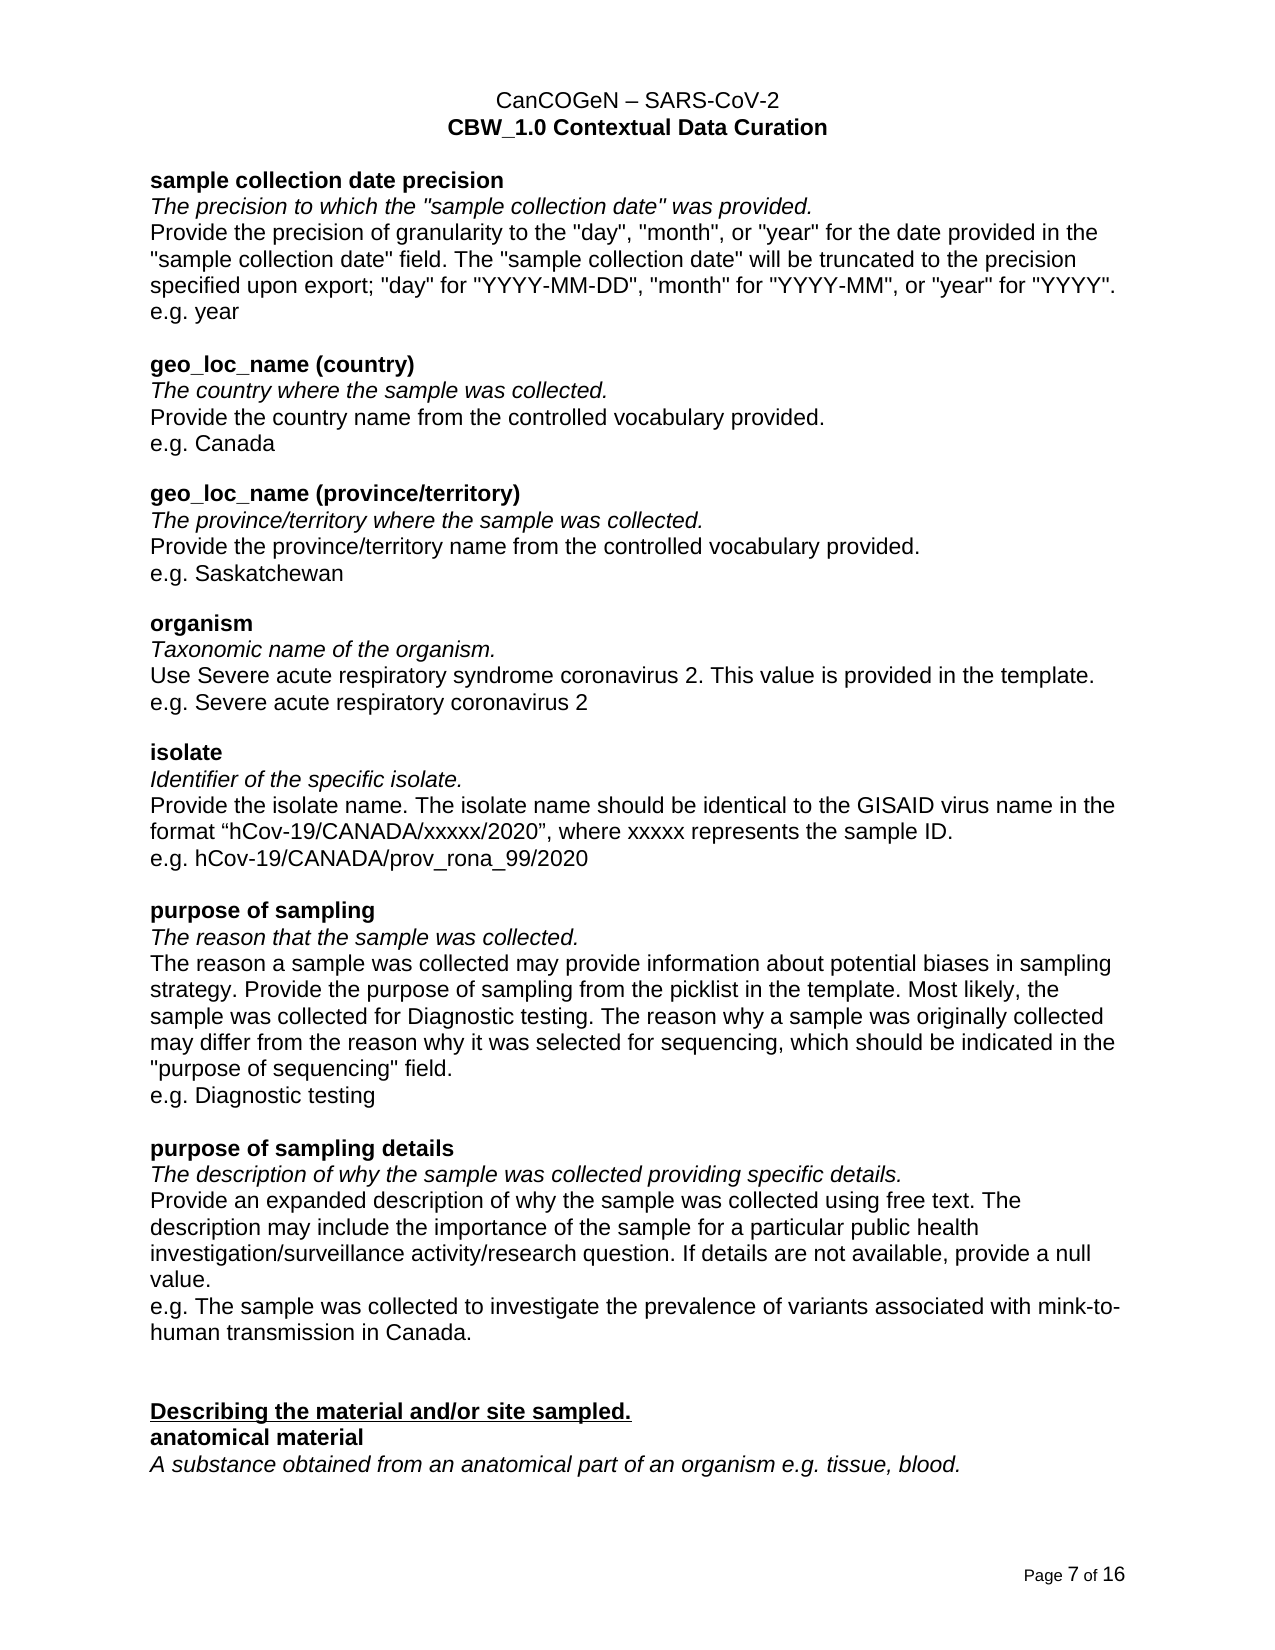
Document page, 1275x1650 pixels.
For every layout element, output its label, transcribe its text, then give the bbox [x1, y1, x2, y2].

text The country where the sample was collected. [150, 377, 1125, 404]
text Use Severe acute respiratory syndrome coronavirus 2. This value is provided in the template. [150, 662, 1125, 689]
text Provide the province/territory name from the controlled vocabulary provided. [150, 533, 1125, 559]
text Describing the material and/or site sampled. [150, 1398, 1125, 1424]
text Identifier of the specific isolate. [150, 766, 1125, 792]
text e.g. Saskatchewan [150, 559, 1125, 586]
text purpose of sampling details [150, 1134, 1125, 1161]
text The reason that the sample was collected. [150, 924, 1125, 950]
text The precision to which the "sample collection date" was provided. [150, 193, 1125, 219]
text The province/territory where the sample was collected. [150, 507, 1125, 533]
text e.g. Severe acute respiratory coronavirus 2 [150, 689, 1125, 715]
text Provide the country name from the controlled vocabulary provided. [150, 404, 1125, 430]
text Provide an expanded description of why the sample was collected using free text. The description may include the importance of the sample for a particular public health investigation/surveillance activity/research question. If details are not available, provide a null value. [150, 1187, 1125, 1293]
text Provide the isolate name. The isolate name should be identical to the GISAID virus name in the format “hCov-19/CANADA/xxxxx/2020”, where xxxxx represents the sample ID. [150, 792, 1125, 844]
text anatomical material [150, 1424, 1125, 1451]
text e.g. Canada [150, 430, 1125, 456]
text sample collection date precision [150, 167, 1125, 193]
text organism [150, 610, 1125, 636]
text Taxonomic name of the organism. [150, 636, 1125, 662]
text Provide the precision of granularity to the "day", "month", or "year" for the date provided in the "sample collection date" field. The "sample collection date" will be truncated to the precision specified upon export; "day" for "YYYY-MM-DD", "month" for "YYYY-MM", or "year" for "YYYY". [150, 219, 1125, 298]
text e.g. Diagnostic testing [150, 1082, 1125, 1108]
text e.g. year [150, 298, 1125, 325]
text purpose of sampling [150, 897, 1125, 924]
text e.g. hCov-19/CANADA/prov_rona_99/2020 [150, 844, 1125, 871]
text The description of why the sample was collected providing specific details. [150, 1161, 1125, 1187]
text geo_loc_name (province/territory) [150, 480, 1125, 507]
text e.g. The sample was collected to investigate the prevalence of variants associated with mink-to-human transmission in Canada. [150, 1293, 1125, 1345]
text The reason a sample was collected may provide information about potential biases in sampling strategy. Provide the purpose of sampling from the picklist in the template. Most likely, the sample was collected for Diagnostic testing. The reason why a sample was originally collected may differ from the reason why it was selected for sequencing, which should be indicated in the "purpose of sequencing" field. [150, 950, 1125, 1082]
text isolate [150, 739, 1125, 766]
text geo_loc_name (country) [150, 351, 1125, 377]
text A substance obtained from an anatomical part of an organism e.g. tissue, blood. [150, 1451, 1125, 1477]
